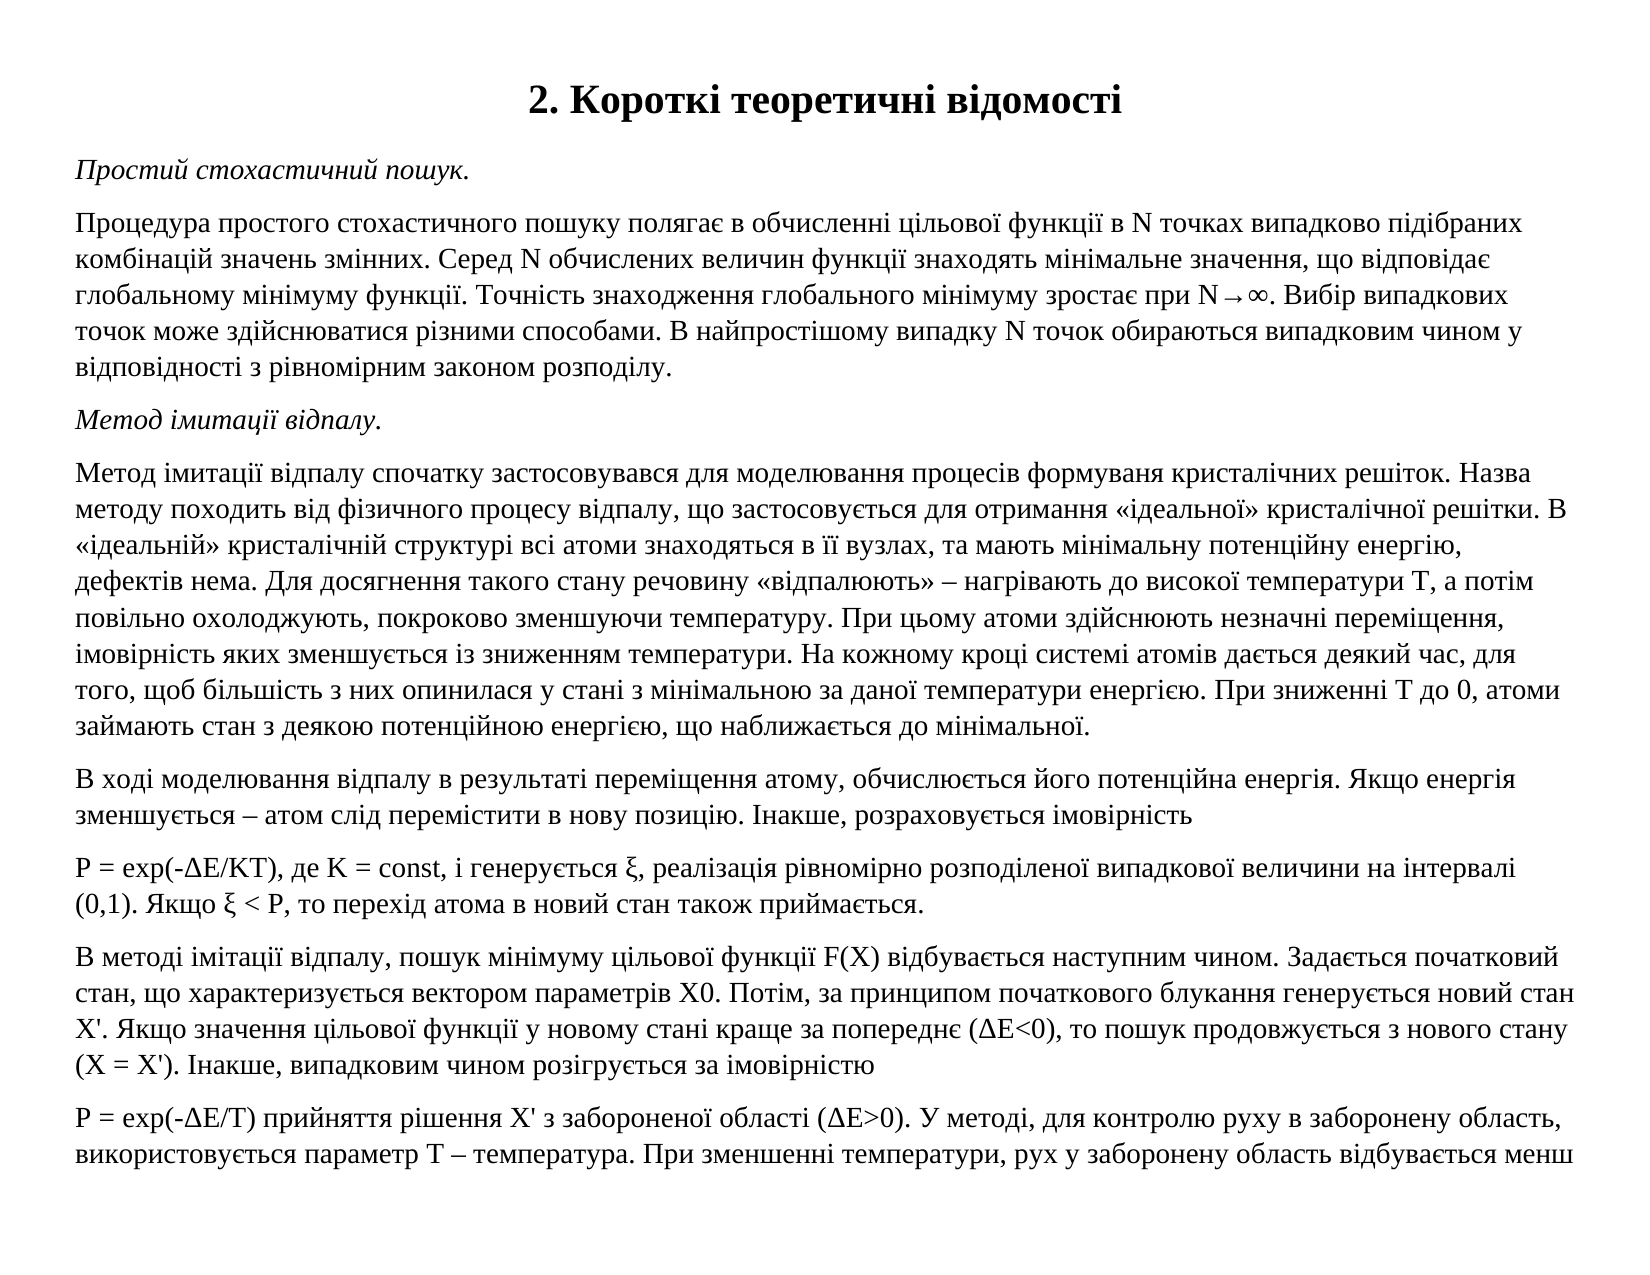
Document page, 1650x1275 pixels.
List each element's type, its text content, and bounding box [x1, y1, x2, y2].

text P = exp(-ΔE/KT), де K = const, і генерується ξ, реалізація рівномірно розподіленої випадкової величини на інтервалі (0,1). Якщо ξ < P, то перехід атома в новий стан також приймається. [75, 850, 1575, 919]
text В ході моделювання відпалу в результаті переміщення атому, обчислюється його потенційна енергія. Якщо енергія зменшується – атом слід перемістити в нову позицію. Інакше, розраховується імовірність [75, 761, 1575, 831]
text Метод імитації відпалу. [75, 402, 1575, 436]
text Метод імитації відпалу спочатку застосовувався для моделювання процесів формуваня кристалічних решіток. Назва методу походить від фізичного процесу відпалу, що застосовується для отримання «ідеальної» кристалічної решітки. В «ідеальній» кристалічній структурі всі атоми знаходяться в її вузлах, та мають мінімальну потенційну енергію, дефектів нема. Для досягнення такого стану речовину «відпалюють» – нагрівають до високої температури T, а потім повільно охолоджують, покроково зменшуючи температуру. При цьому атоми здійснюють незначні переміщення, імовірність яких зменшується із зниженням температури. На кожному кроці системі атомів дається деякий час, для того, щоб більшість з них опинилася у стані з мінімальною за даної температури енергією. При зниженні T до 0, атоми займають стан з деякою потенційною енергією, що наближається до мінімальної. [75, 455, 1575, 742]
text 2. Короткі теоретичні відомості [75, 75, 1575, 123]
text Простий стохастичний пошук. [75, 152, 1575, 186]
text В методі імітації відпалу, пошук мінімуму цільової функції F(X) відбувається наступним чином. Задається початковий стан, що характеризується вектором параметрів X0. Потім, за принципом початкового блукання генерується новий стан X'. Якщо значення цільової функції у новому стані краще за попереднє (ΔE<0), то пошук продовжується з нового стану (X = X'). Інакше, випадковим чином розігрується за імовірністю [75, 939, 1575, 1081]
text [75, 1100, 1575, 1170]
text Процедура простого стохастичного пошуку полягає в обчисленні цільової функції в N точках випадково підібраних комбінацій значень змінних. Серед N обчислених величин функції знаходять мінімальне значення, що відповідає глобальному мінімуму функції. Точність знаходження глобального мінімуму зростає при N→∞. Вибір випадкових точок може здійснюватися різними способами. В найпростішому випадку N точок обираються випадковим чином у відповідності з рівномірним законом розподілу. [75, 205, 1575, 383]
